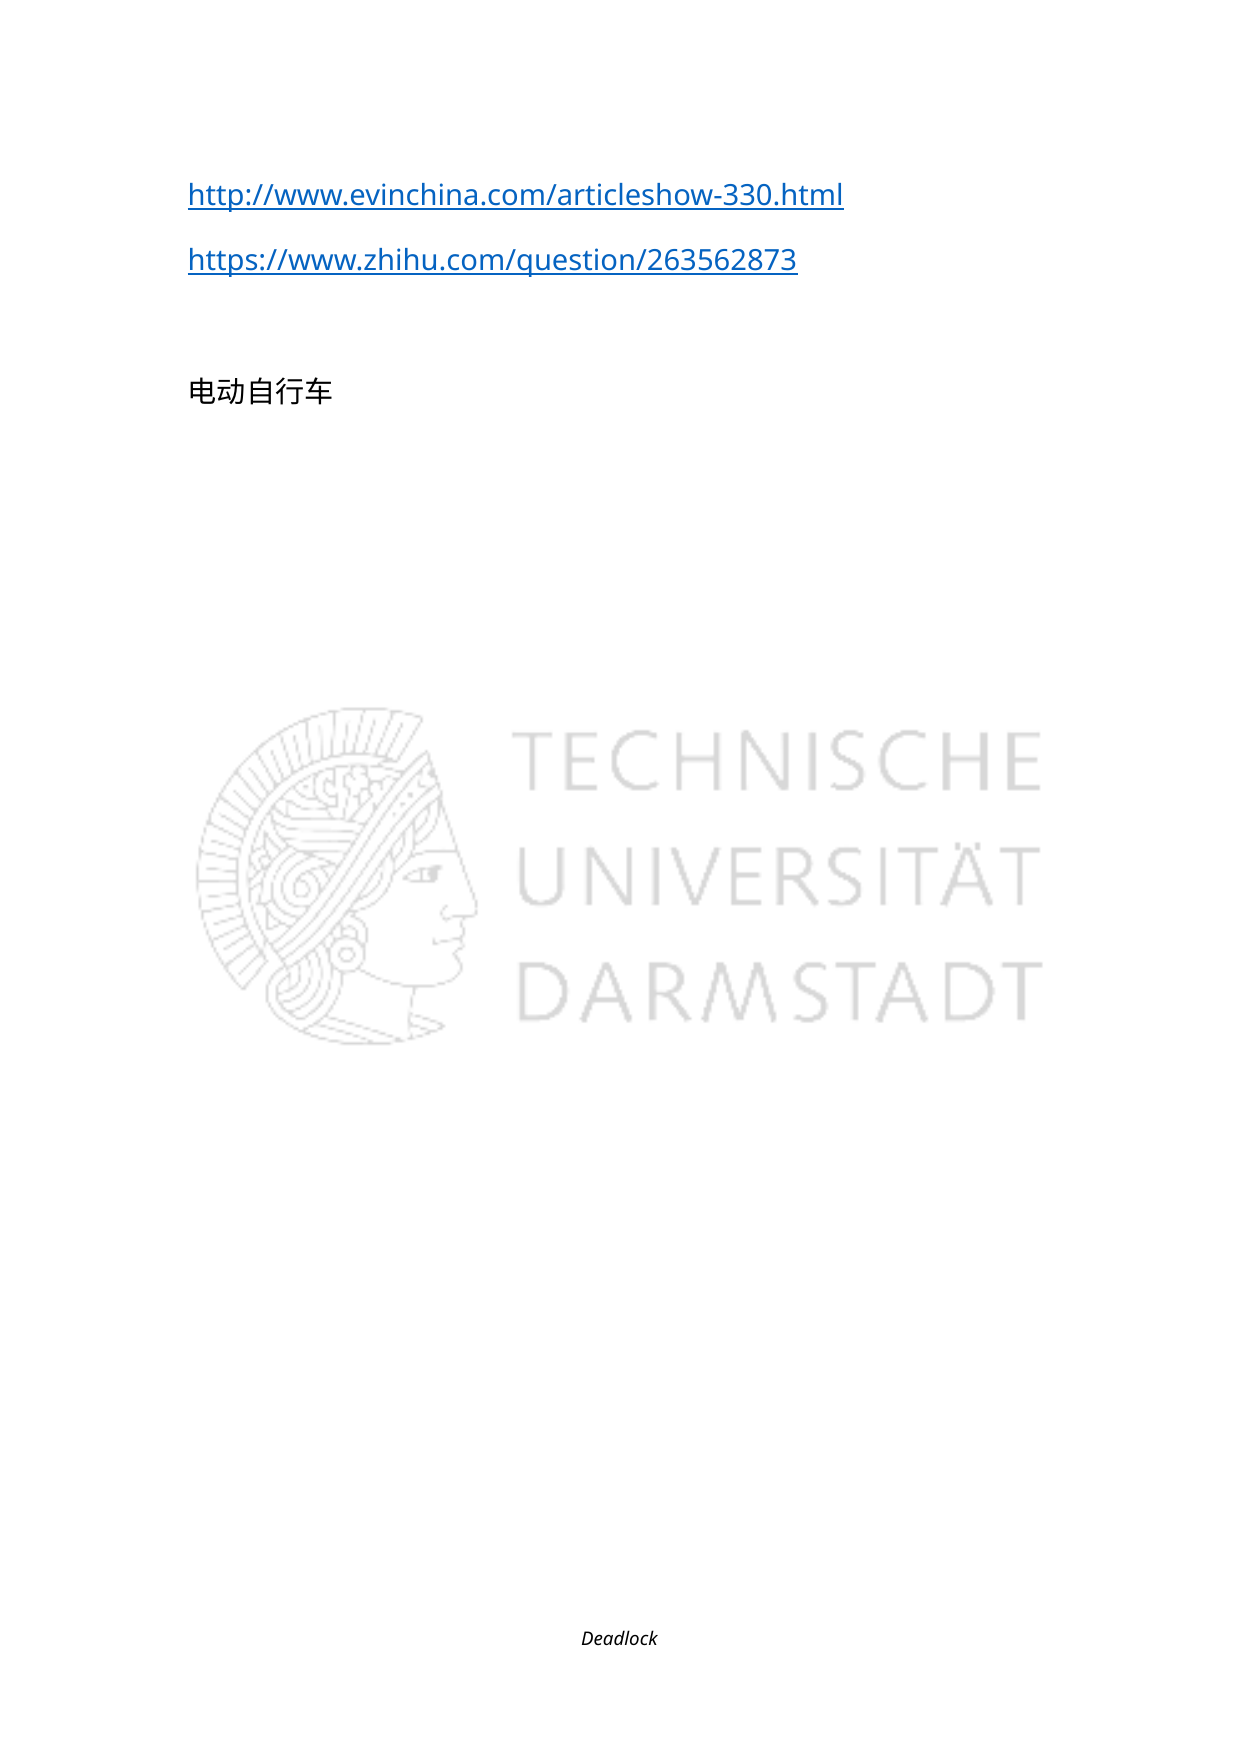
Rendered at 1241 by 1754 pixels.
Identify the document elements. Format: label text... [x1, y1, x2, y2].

text http://www.evinchina.com/articleshow-330.html [187, 162, 1053, 227]
text 电动自行车 [187, 357, 1053, 422]
text https://www.zhihu.com/question/263562873 [187, 227, 1053, 292]
